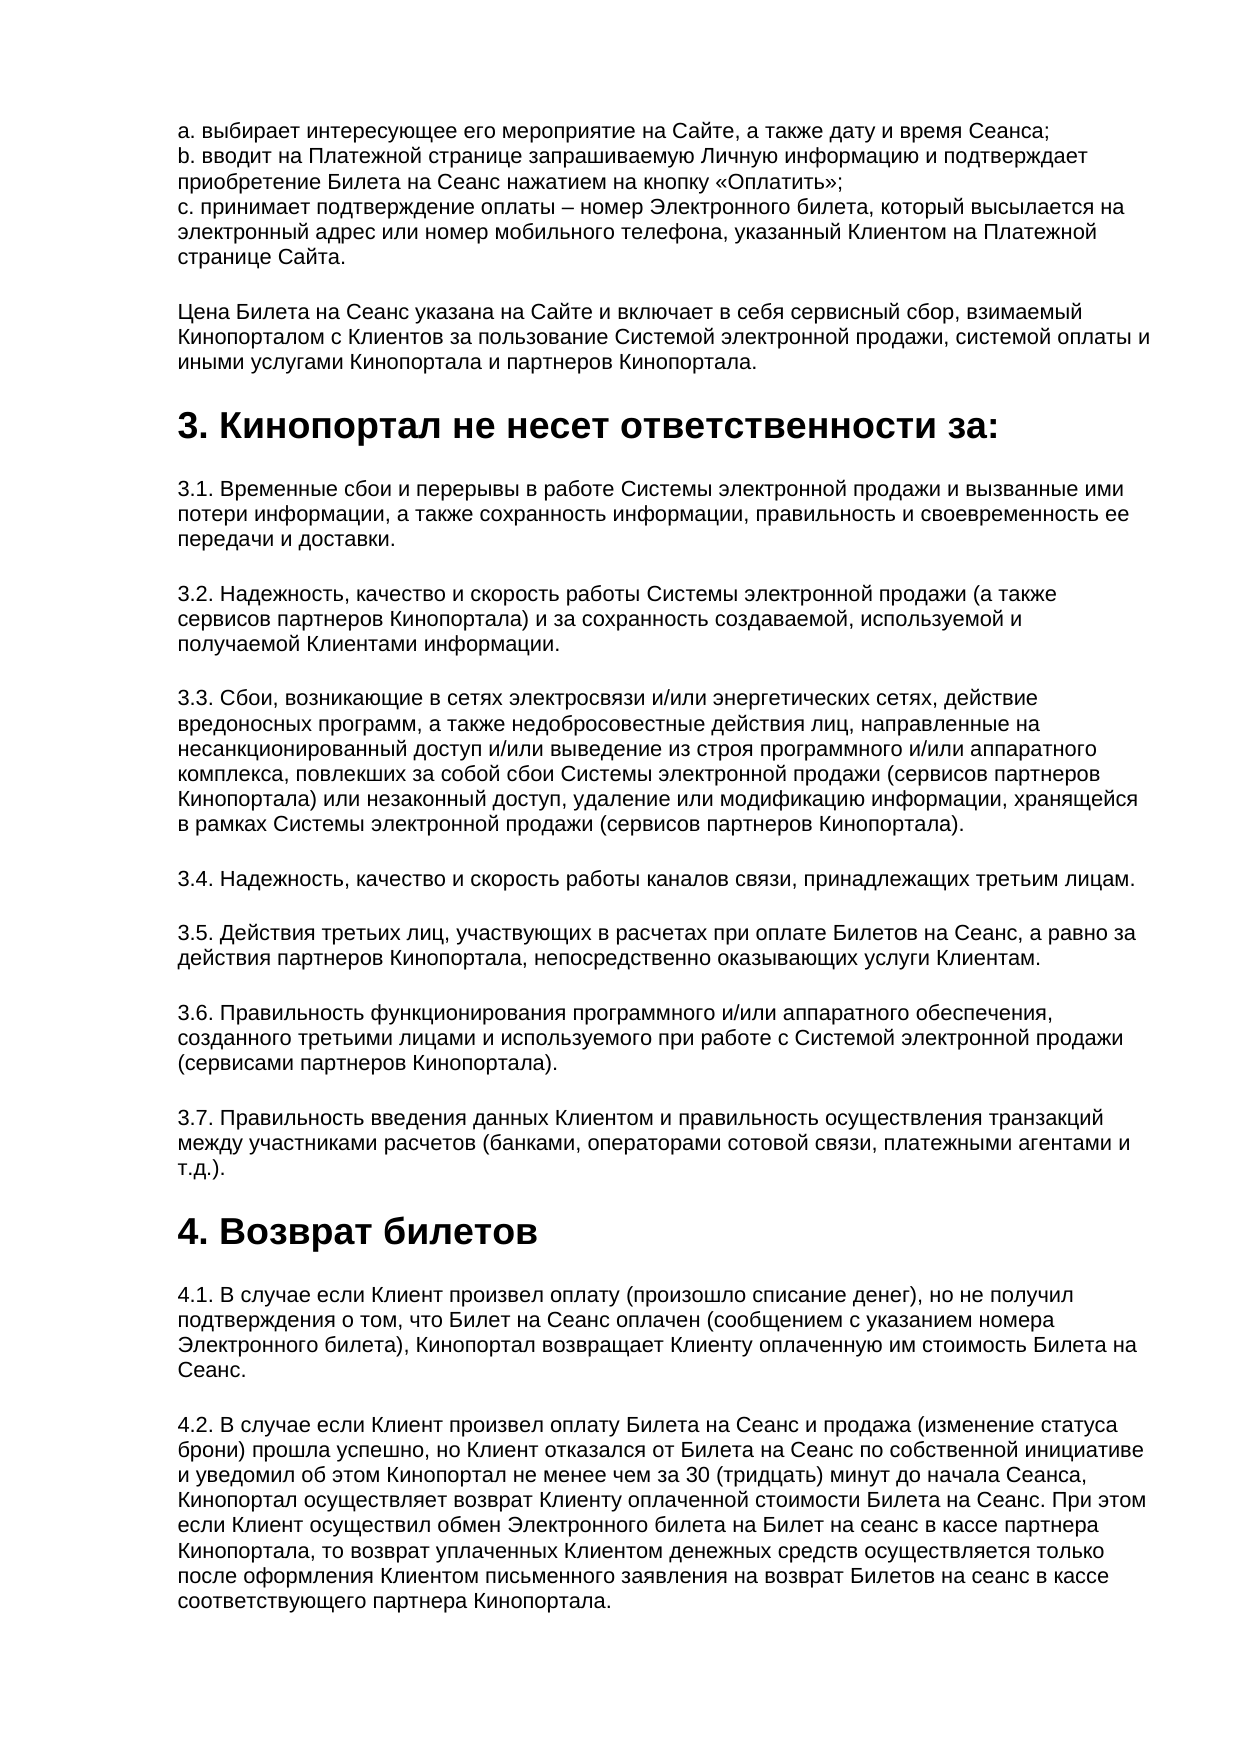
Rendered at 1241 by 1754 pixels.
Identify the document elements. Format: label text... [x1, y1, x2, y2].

text 4. Возврат билетов [177, 1209, 1152, 1252]
text 3.2. Надежность, качество и скорость работы Системы электронной продажи (а также сервисов партнеров Кинопортала) и за сохранность создаваемой, используемой и получаемой Клиентами информации. [177, 580, 1152, 656]
text 3. Кинопортал не несет ответственности за: [177, 403, 1152, 446]
text 3.5. Действия третьих лиц, участвующих в расчетах при оплате Билетов на Сеанс, а равно за действия партнеров Кинопортала, непосредственно оказывающих услуги Клиентам. [177, 920, 1152, 970]
text 3.1. Временные сбои и перерывы в работе Системы электронной продажи и вызванные ими потери информации, а также сохранность информации, правильность и своевременность ее передачи и доставки. [177, 476, 1152, 551]
text 3.4. Надежность, качество и скорость работы каналов связи, принадлежащих третьим лицам. [177, 866, 1152, 891]
text 3.7. Правильность введения данных Клиентом и правильность осуществления транзакций между участниками расчетов (банками, операторами сотовой связи, платежными агентами и т.д.). [177, 1104, 1152, 1180]
text Цена Билета на Сеанс указана на Сайте и включает в себя сервисный сбор, взимаемый Кинопорталом с Клиентов за пользование Системой электронной продажи, системой оплаты и иными услугами Кинопортала и партнеров Кинопортала. [177, 298, 1152, 374]
text a. выбирает интересующее его мероприятие на Сайте, а также дату и время Сеанса; b. вводит на Платежной странице запрашиваемую Личную информацию и подтверждает приобретение Билета на Сеанс нажатием на кнопку «Оплатить»; c. принимает подтверждение оплаты – номер Электронного билета, который высылается на электронный адрес или номер мобильного телефона, указанный Клиентом на Платежной странице Сайта. [177, 118, 1152, 269]
text 3.3. Сбои, возникающие в сетях электросвязи и/или энергетических сетях, действие вредоносных программ, а также недобросовестные действия лиц, направленные на несанкционированный доступ и/или выведение из строя программного и/или аппаратного комплекса, повлекших за собой сбои Системы электронной продажи (сервисов партнеров Кинопортала) или незаконный доступ, удаление или модификацию информации, хранящейся в рамках Системы электронной продажи (сервисов партнеров Кинопортала). [177, 685, 1152, 836]
text 4.1. В случае если Клиент произвел оплату (произошло списание денег), но не получил подтверждения о том, что Билет на Сеанс оплачен (сообщением с указанием номера Электронного билета), Кинопортал возвращает Клиенту оплаченную им стоимость Билета на Сеанс. [177, 1281, 1152, 1382]
text 4.2. В случае если Клиент произвел оплату Билета на Сеанс и продажа (изменение статуса брони) прошла успешно, но Клиент отказался от Билета на Сеанс по собственной инициативе и уведомил об этом Кинопортал не менее чем за 30 (тридцать) минут до начала Сеанса, Кинопортал осуществляет возврат Клиенту оплаченной стоимости Билета на Сеанс. При этом если Клиент осуществил обмен Электронного билета на Билет на сеанс в кассе партнера Кинопортала, то возврат уплаченных Клиентом денежных средств осуществляется только после оформления Клиентом письменного заявления на возврат Билетов на сеанс в кассе соответствующего партнера Кинопортала. [177, 1411, 1152, 1613]
text 3.6. Правильность функционирования программного и/или аппаратного обеспечения, созданного третьими лицами и используемого при работе с Системой электронной продажи (сервисами партнеров Кинопортала). [177, 999, 1152, 1075]
